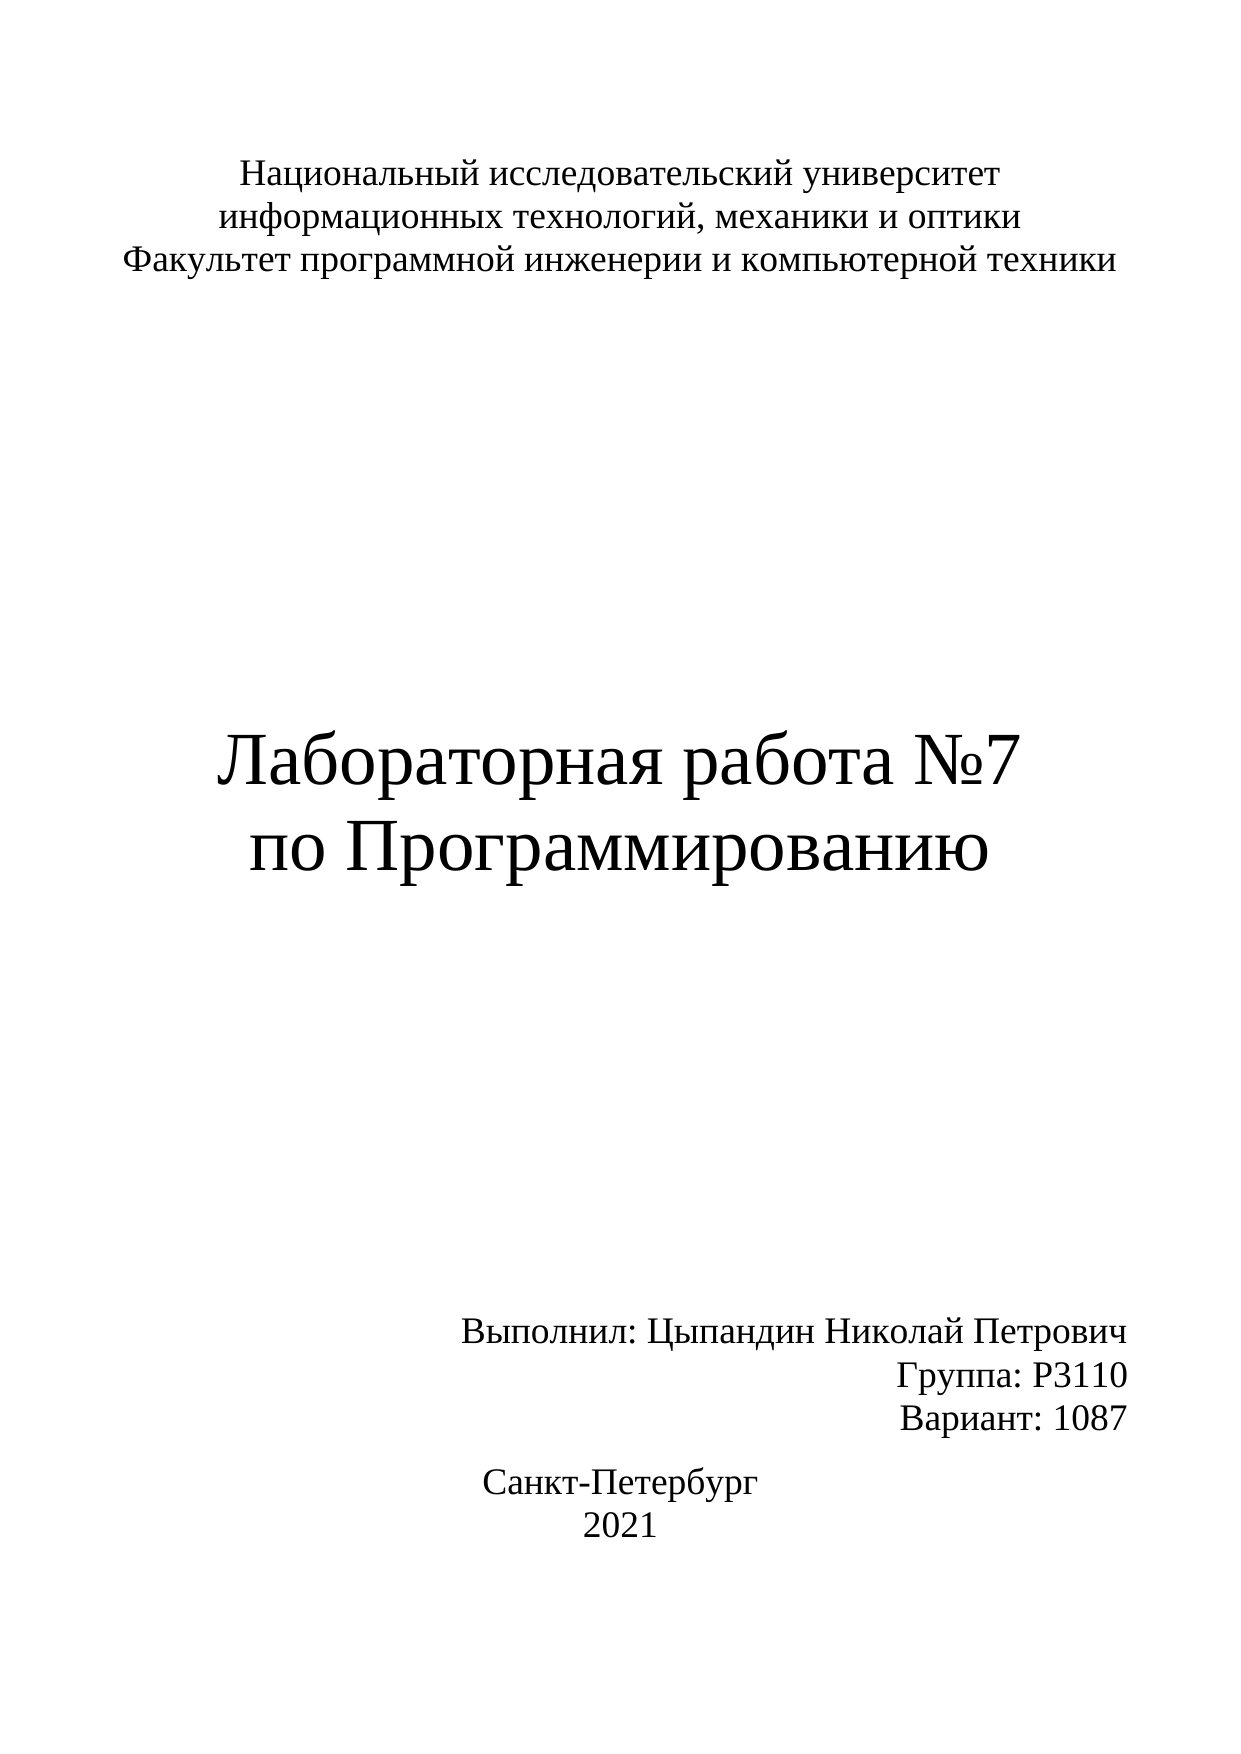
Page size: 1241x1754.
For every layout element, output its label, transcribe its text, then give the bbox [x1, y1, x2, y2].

text Санкт-Петербург 2021 [112, 1459, 1128, 1545]
text Выполнил: Цыпандин Николай Петрович Группа: P3110 Вариант: 1087 [112, 1309, 1128, 1438]
text Лабораторная работа №7 по Программированию [112, 714, 1128, 887]
text Национальный исследовательский университет информационных технологий, механики и оптики Факультет программной инженерии и компьютерной техники [112, 150, 1128, 279]
